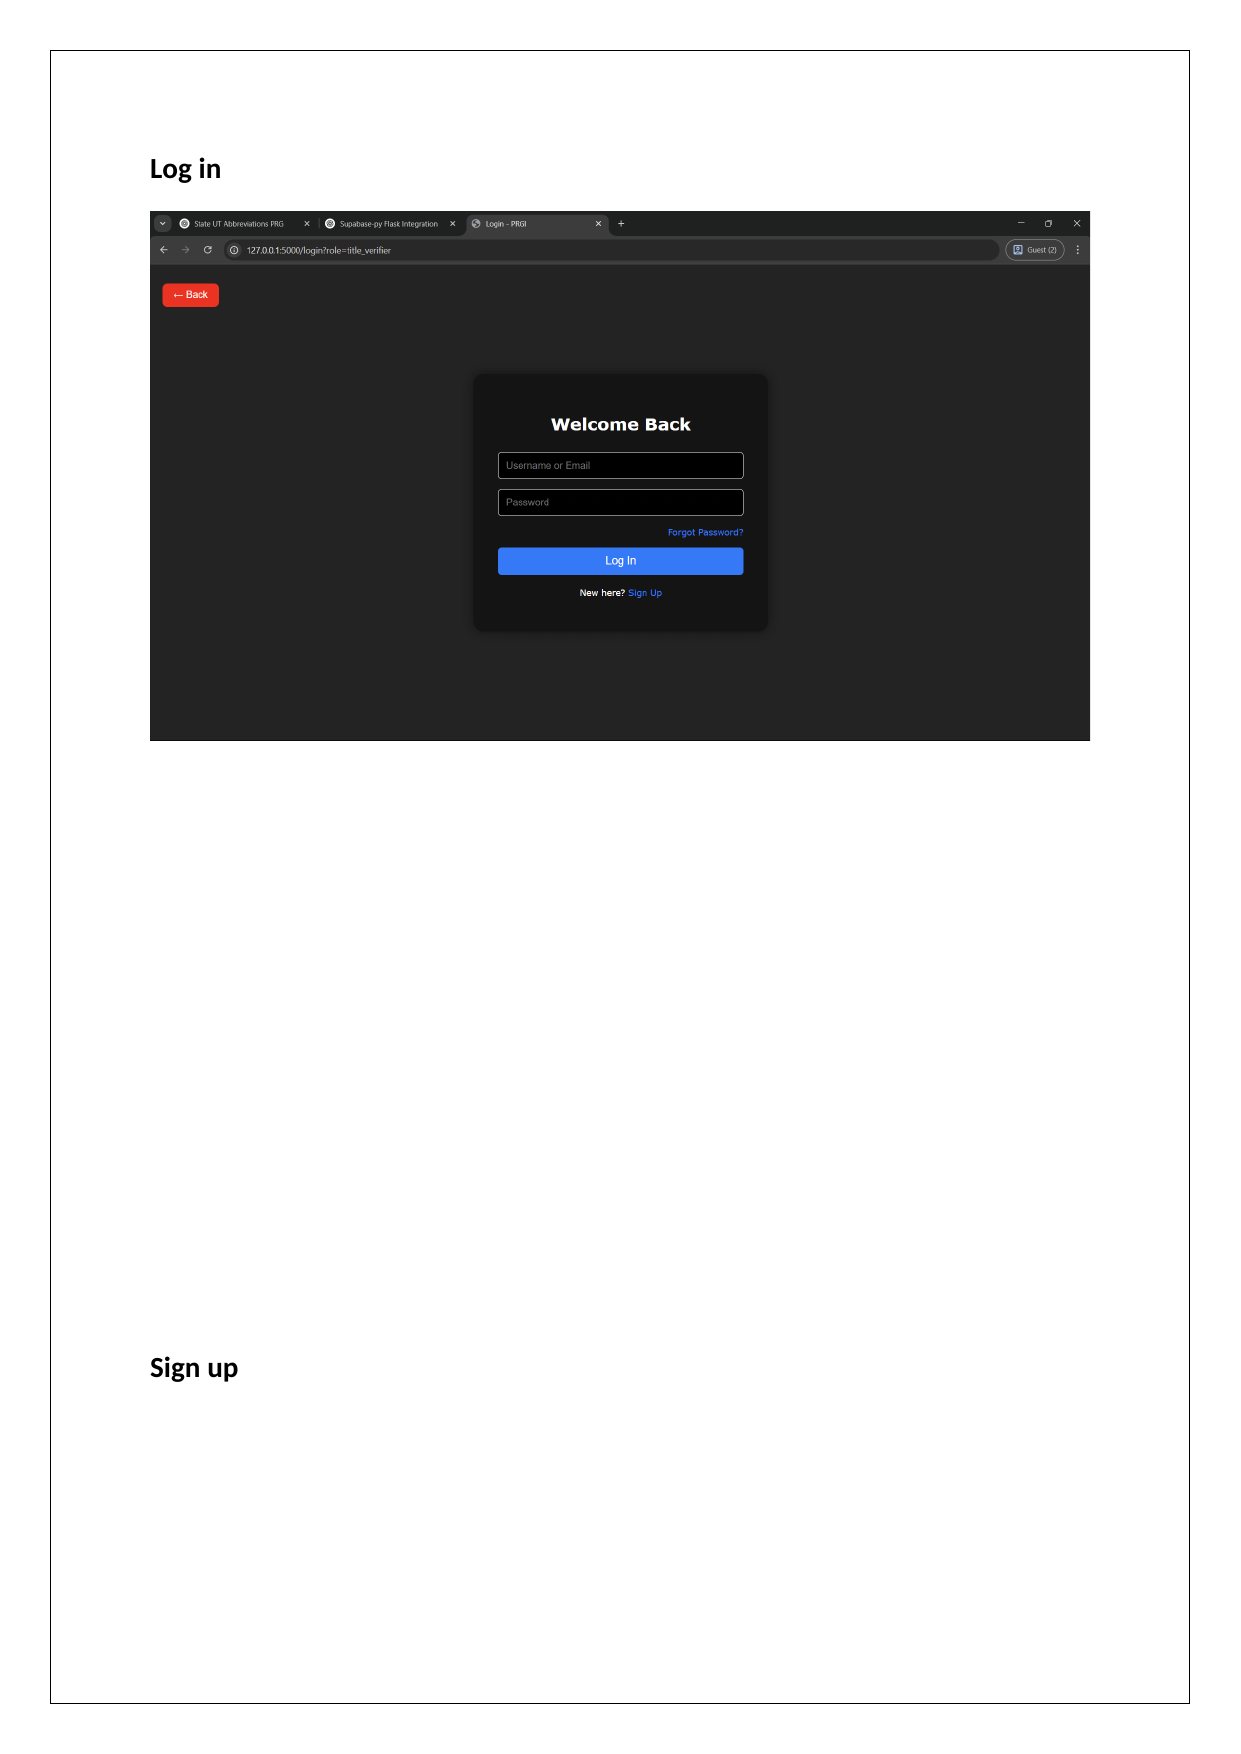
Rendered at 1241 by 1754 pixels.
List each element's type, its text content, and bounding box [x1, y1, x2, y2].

picture [150, 211, 1091, 741]
text Sign up [150, 1349, 1090, 1384]
text Log in [150, 150, 1090, 186]
